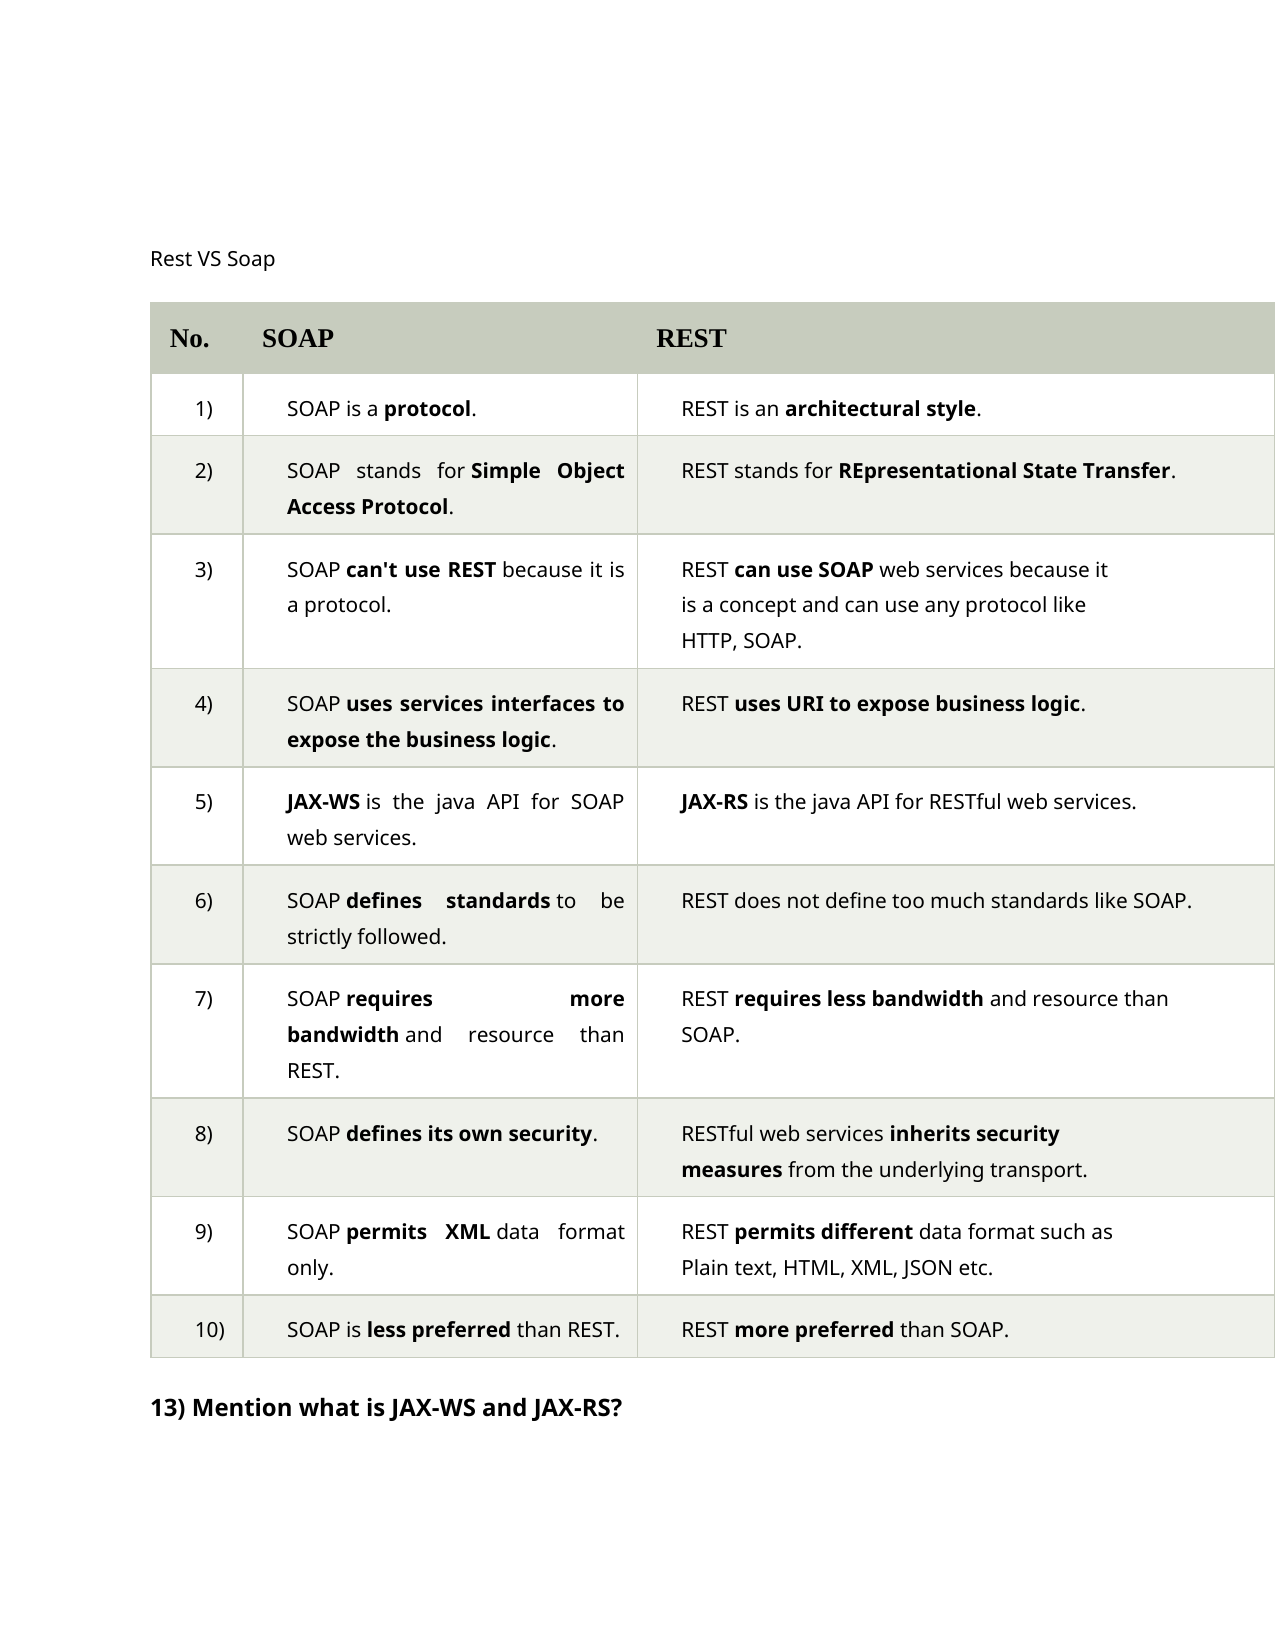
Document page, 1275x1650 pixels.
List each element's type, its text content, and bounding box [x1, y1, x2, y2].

table_cell REST requires less bandwidth and resource than SOAP. [638, 965, 1274, 1097]
table_cell SOAP permits XML data format only. [244, 1197, 637, 1294]
table_cell SOAP uses services interfaces to expose the business logic. [244, 669, 637, 766]
table_cell 7) [152, 965, 242, 1097]
table_cell JAX-RS is the java API for RESTful web services. [638, 768, 1274, 864]
table_cell 9) [152, 1197, 242, 1294]
table_cell JAX-WS is the java API for SOAP web services. [244, 768, 637, 864]
text Rest VS Soap [150, 244, 1125, 273]
table_cell REST can use SOAP web services because it is a concept and can use any protocol like HTTP, SOAP. [638, 535, 1274, 667]
table_cell 3) [152, 535, 242, 667]
table_cell SOAP is a protocol. [244, 374, 637, 435]
text 13) Mention what is JAX-WS and JAX-RS? [150, 1391, 1125, 1423]
table_cell 2) [152, 436, 242, 533]
table_cell 8) [152, 1099, 242, 1196]
table_cell 4) [152, 669, 242, 766]
table_cell REST is an architectural style. [638, 374, 1274, 435]
table_cell SOAP defines its own security. [244, 1099, 637, 1196]
table_header SOAP [243, 304, 637, 372]
table_header No. [152, 304, 243, 372]
table_cell 5) [152, 768, 242, 864]
table_cell SOAP requires more bandwidth and resource than REST. [244, 965, 637, 1097]
table_cell 10) [152, 1296, 242, 1357]
table_cell SOAP defines standards to be strictly followed. [244, 866, 637, 963]
table_cell SOAP can't use REST because it is a protocol. [244, 535, 637, 667]
table_cell REST uses URI to expose business logic. [638, 669, 1274, 766]
table_cell 1) [152, 374, 242, 435]
table_cell SOAP stands for Simple Object Access Protocol. [244, 436, 637, 533]
table_cell REST more preferred than SOAP. [638, 1296, 1274, 1357]
table_cell REST permits different data format such as Plain text, HTML, XML, JSON etc. [638, 1197, 1274, 1294]
table_cell RESTful web services inherits security measures from the underlying transport. [638, 1099, 1274, 1196]
table_cell REST stands for REpresentational State Transfer. [638, 436, 1274, 533]
table_cell REST does not define too much standards like SOAP. [638, 866, 1274, 963]
table_header REST [637, 304, 1274, 372]
table_cell 6) [152, 866, 242, 963]
table_cell SOAP is less preferred than REST. [244, 1296, 637, 1357]
